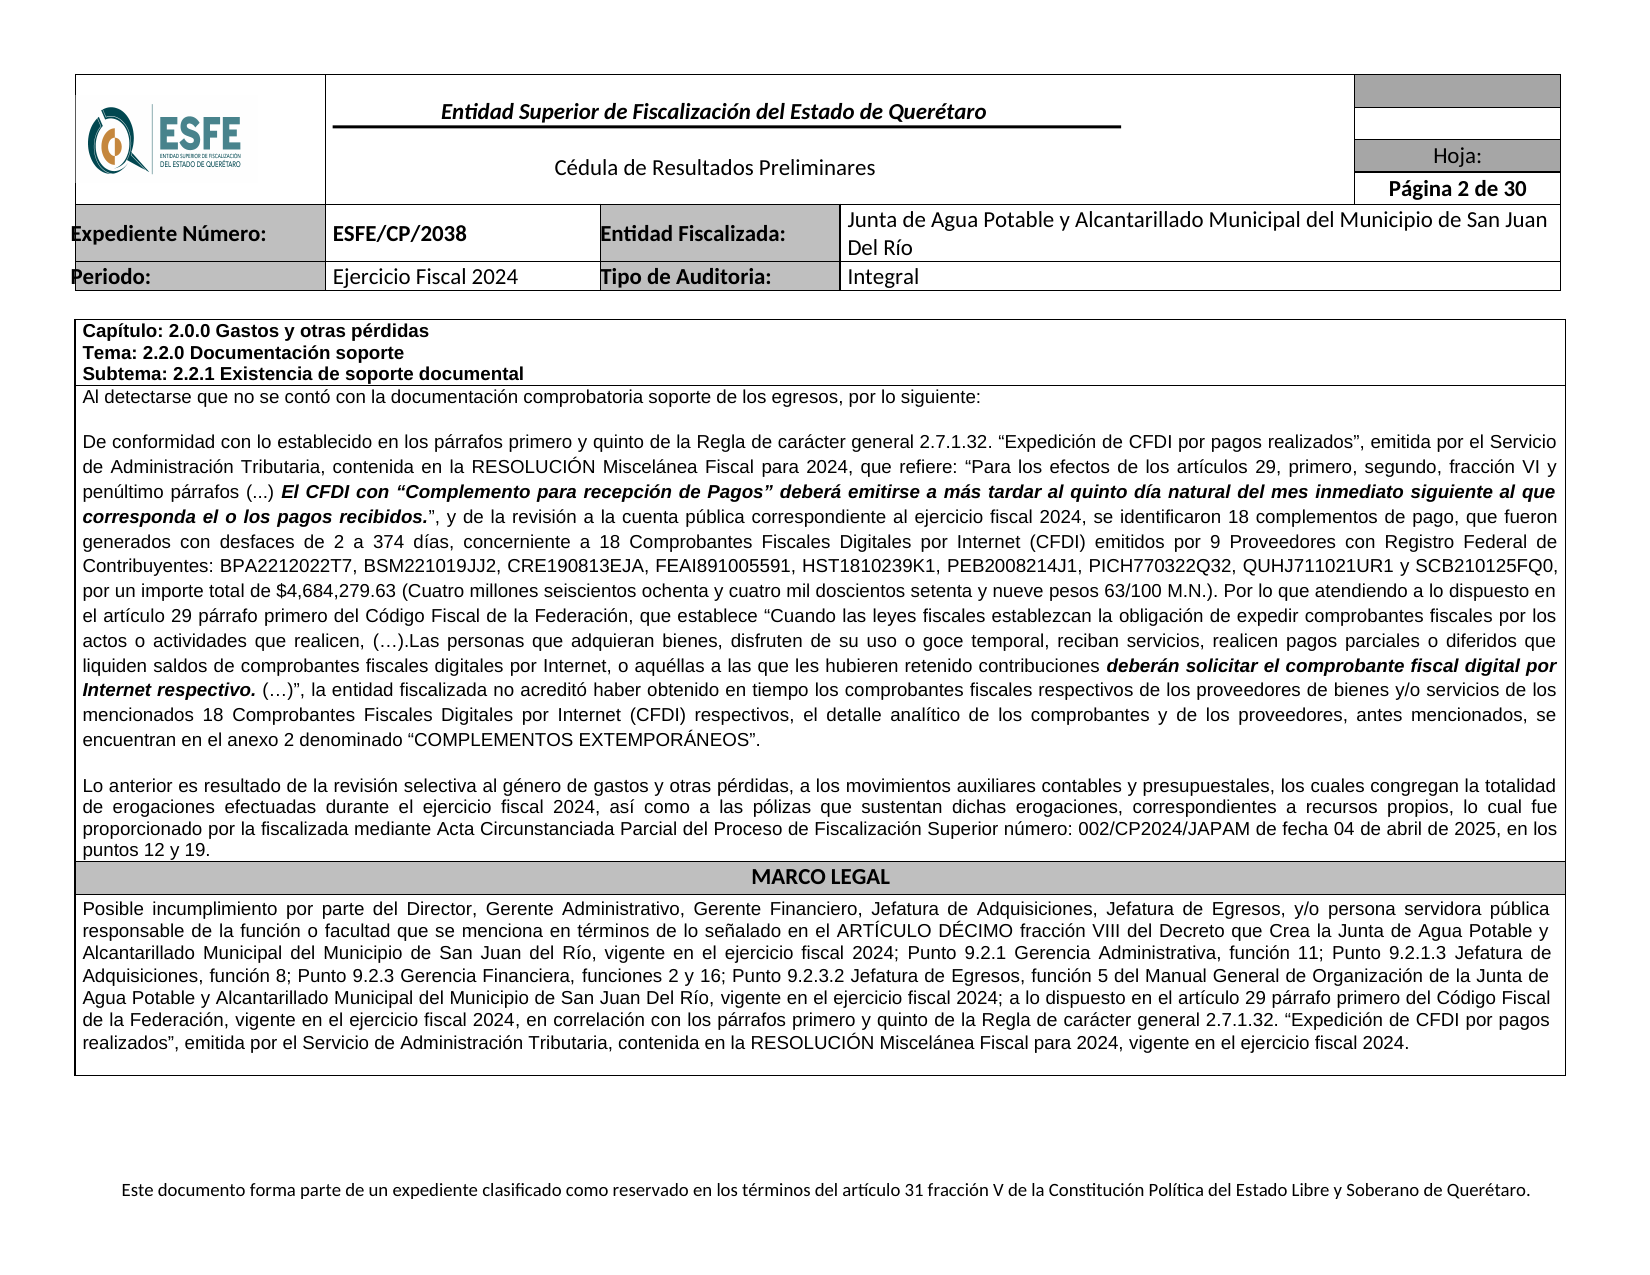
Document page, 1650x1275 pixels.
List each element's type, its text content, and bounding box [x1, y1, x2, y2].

table_cell Capítulo: 2.0.0 Gastos y otras pérdidas Tema: 2.2.0 Documentación soporte Subtema: 2.2.1 Existencia de soporte documental [76, 320, 1565, 385]
table_cell Posible incumplimiento por parte del Director, Gerente Administrativo, Gerente Financiero, Jefatura de Adquisiciones, Jefatura de Egresos, y/o persona servidora pública responsable de la función o facultad que se menciona en términos de lo señalado en el ARTÍCULO DÉCIMO fracción VIII del Decreto que Crea la Junta de Agua Potable y Alcantarillado Municipal del Municipio de San Juan del Río, vigente en el ejercicio fiscal 2024; Punto 9.2.1 Gerencia Administrativa, función 11; Punto 9.2.1.3 Jefatura de Adquisiciones, función 8; Punto 9.2.3 Gerencia Financiera, funciones 2 y 16; Punto 9.2.3.2 Jefatura de Egresos, función 5 del Manual General de Organización de la Junta de Agua Potable y Alcantarillado Municipal del Municipio de San Juan Del Río, vigente en el ejercicio fiscal 2024; a lo dispuesto en el artículo 29 párrafo primero del Código Fiscal de la Federación, vigente en el ejercicio fiscal 2024, en correlación con los párrafos primero y quinto de la Regla de carácter general 2.7.1.32. “Expedición de CFDI por pagos realizados”, emitida por el Servicio de Administración Tributaria, contenida en la RESOLUCIÓN Miscelánea Fiscal para 2024, vigente en el ejercicio fiscal 2024. [76, 895, 1565, 1075]
table_cell Al detectarse que no se contó con la documentación comprobatoria soporte de los egresos, por lo siguiente: De conformidad con lo establecido en los párrafos primero y quinto de la Regla de carácter general 2.7.1.32. “Expedición de CFDI por pagos realizados”, emitida por el Servicio de Administración Tributaria, contenida en la RESOLUCIÓN Miscelánea Fiscal para 2024, que refiere: “Para los efectos de los artículos 29, primero, segundo, fracción VI y penúltimo párrafos (...) El CFDI con “Complemento para recepción de Pagos” deberá emitirse a más tardar al quinto día natural del mes inmediato siguiente al que corresponda el o los pagos recibidos.”, y de la revisión a la cuenta pública correspondiente al ejercicio fiscal 2024, se identificaron 18 complementos de pago, que fueron generados con desfaces de 2 a 374 días, concerniente a 18 Comprobantes Fiscales Digitales por Internet (CFDI) emitidos por 9 Proveedores con Registro Federal de Contribuyentes: BPA2212022T7, BSM221019JJ2, CRE190813EJA, FEAI891005591, HST1810239K1, PEB2008214J1, PICH770322Q32, QUHJ711021UR1 y SCB210125FQ0, por un importe total de $4,684,279.63 (Cuatro millones seiscientos ochenta y cuatro mil doscientos setenta y nueve pesos 63/100 M.N.). Por lo que atendiendo a lo dispuesto en el artículo 29 párrafo primero del Código Fiscal de la Federación, que establece “Cuando las leyes fiscales establezcan la obligación de expedir comprobantes fiscales por los actos o actividades que realicen, (…).Las personas que adquieran bienes, disfruten de su uso o goce temporal, reciban servicios, realicen pagos parciales o diferidos que liquiden saldos de comprobantes fiscales digitales por Internet, o aquéllas a las que les hubieren retenido contribuciones deberán solicitar el comprobante fiscal digital por Internet respectivo. (…)”, la entidad fiscalizada no acreditó haber obtenido en tiempo los comprobantes fiscales respectivos de los proveedores de bienes y/o servicios de los mencionados 18 Comprobantes Fiscales Digitales por Internet (CFDI) respectivos, el detalle analítico de los comprobantes y de los proveedores, antes mencionados, se encuentran en el anexo 2 denominado “COMPLEMENTOS EXTEMPORÁNEOS”. Lo anterior es resultado de la revisión selectiva al género de gastos y otras pérdidas, a los movimientos auxiliares contables y presupuestales, los cuales congregan la totalidad de erogaciones efectuadas durante el ejercicio fiscal 2024, así como a las pólizas que sustentan dichas erogaciones, correspondientes a recursos propios, lo cual fue proporcionado por la fiscalizada mediante Acta Circunstanciada Parcial del Proceso de Fiscalización Superior número: 002/CP2024/JAPAM de fecha 04 de abril de 2025, en los puntos 12 y 19. [76, 386, 1565, 861]
picture [75, 95, 258, 183]
table_cell MARCO LEGAL [76, 862, 1565, 894]
